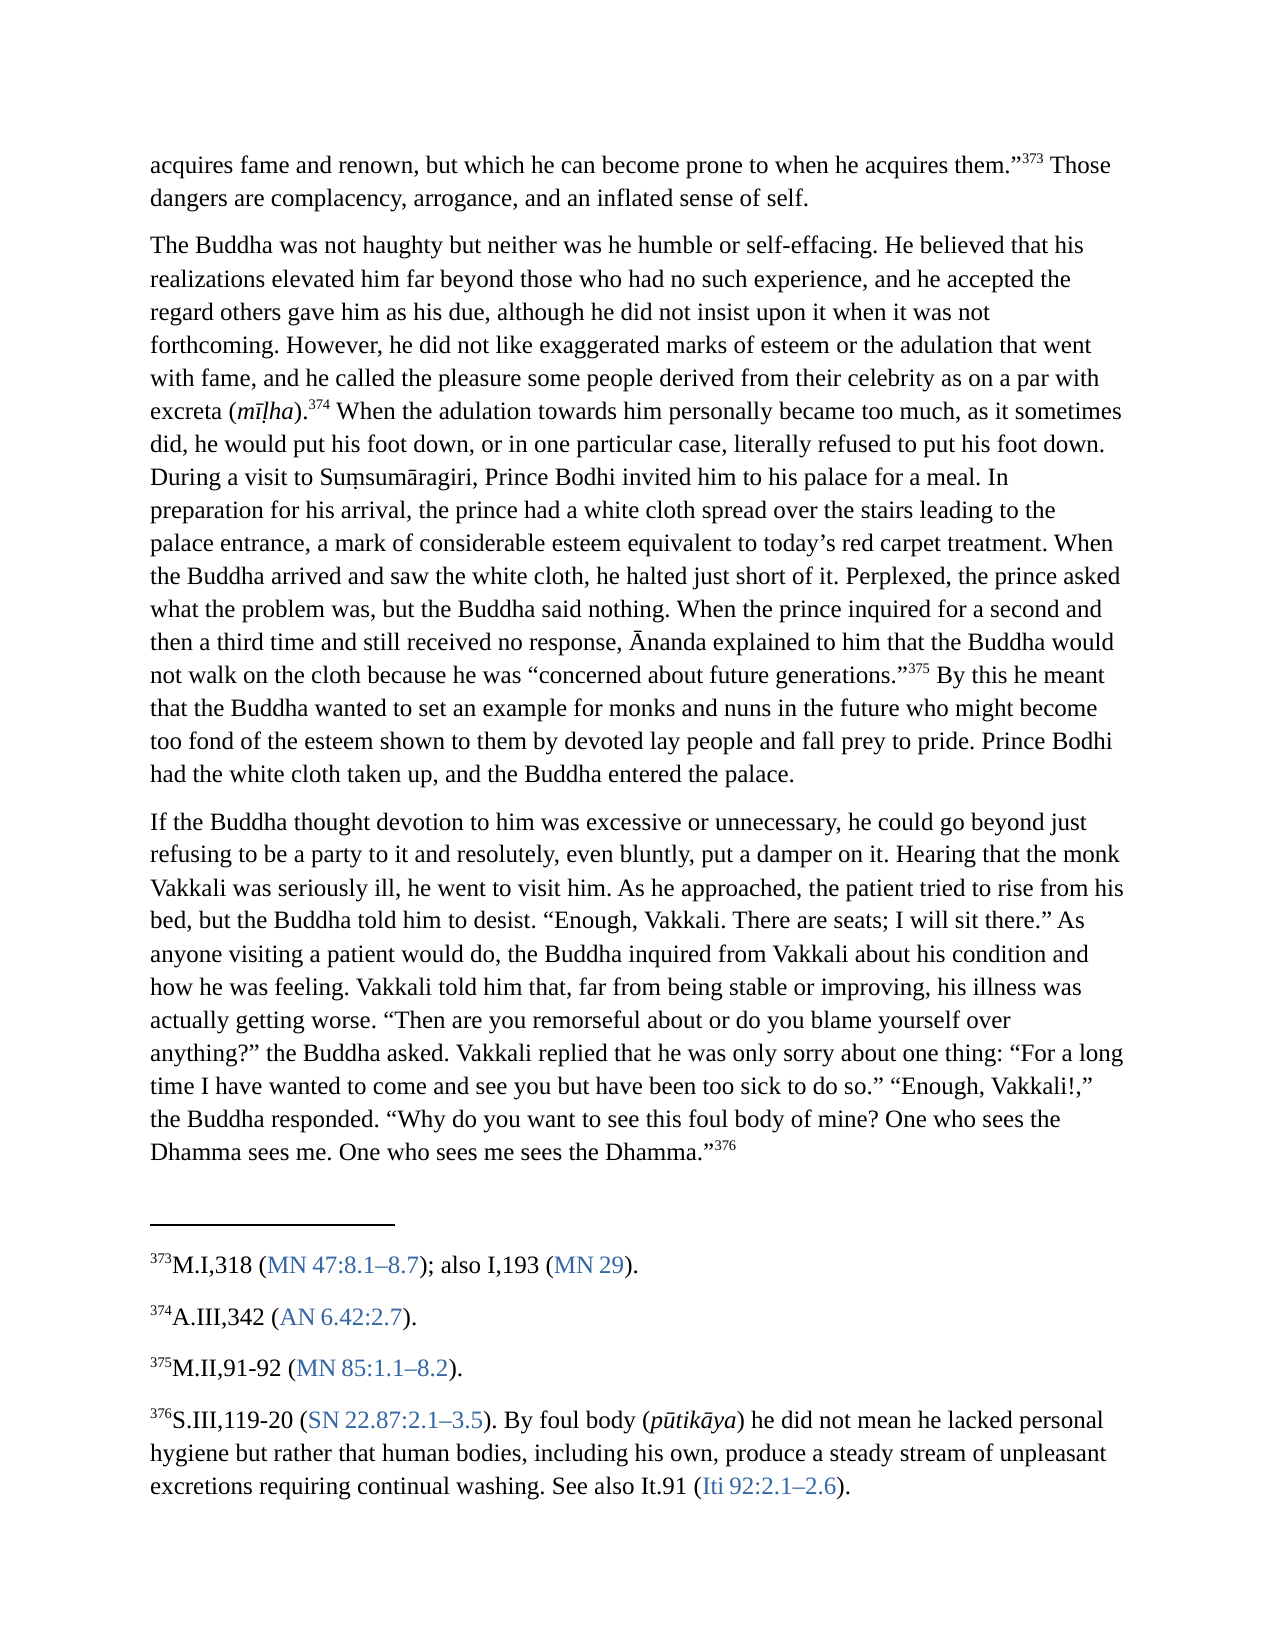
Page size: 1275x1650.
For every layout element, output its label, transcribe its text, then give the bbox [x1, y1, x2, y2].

text While being able to communicate his Dhamma to large numbers of people was the positive side of the Buddha’s esteem, and he was able to put up with its negative side of having less time for meditation and solitude than he would have liked, he was disdainful towards celebrity itself. “Dire indeed are gains, honour and fame…they are obstacles to the highest security from bondage.” With typical insight he pointed out how celebrity can all too easily side-track even a sincere person when they acquire it: “There are some dangers that a monk is not prone to until he acquires fame and renown, but which he can become prone to when he acquires them.” Those dangers are complacency, arrogance, and an inflated sense of self. [150, 150, 1125, 212]
text If the Buddha thought devotion to him was excessive or unnecessary, he could go beyond just refusing to be a party to it and resolutely, even bluntly, put a damper on it. Hearing that the monk Vakkali was seriously ill, he went to visit him. As he approached, the patient tried to rise from his bed, but the Buddha told him to desist. “Enough, Vakkali. There are seats; I will sit there.” As anyone visiting a patient would do, the Buddha inquired from Vakkali about his condition and how he was feeling. Vakkali told him that, far from being stable or improving, his illness was actually getting worse. “Then are you remorseful about or do you blame yourself over anything?” the Buddha asked. Vakkali replied that he was only sorry about one thing: “For a long time I have wanted to come and see you but have been too sick to do so.” “Enough, Vakkali!,” the Buddha responded. “Why do you want to see this foul body of mine? One who sees the Dhamma sees me. One who sees me sees the Dhamma.” [150, 807, 1125, 1166]
text The Buddha was not haughty but neither was he humble or self-effacing. He believed that his realizations elevated him far beyond those who had no such experience, and he accepted the regard others gave him as his due, although he did not insist upon it when it was not forthcoming. However, he did not like exaggerated marks of esteem or the adulation that went with fame, and he called the pleasure some people derived from their celebrity as on a par with excreta (mīḷha). When the adulation towards him personally became too much, as it sometimes did, he would put his foot down, or in one particular case, literally refused to put his foot down. During a visit to Suṃsumāragiri, Prince Bodhi invited him to his palace for a meal. In preparation for his arrival, the prince had a white cloth spread over the stairs leading to the palace entrance, a mark of considerable esteem equivalent to today’s red carpet treatment. When the Buddha arrived and saw the white cloth, he halted just short of it. Perplexed, the prince asked what the problem was, but the Buddha said nothing. When the prince inquired for a second and then a third time and still received no response, Ānanda explained to him that the Buddha would not walk on the cloth because he was “concerned about future generations.” By this he meant that the Buddha wanted to set an example for monks and nuns in the future who might become too fond of the esteem shown to them by devoted lay people and fall prey to pride. Prince Bodhi had the white cloth taken up, and the Buddha entered the palace. [150, 231, 1125, 788]
